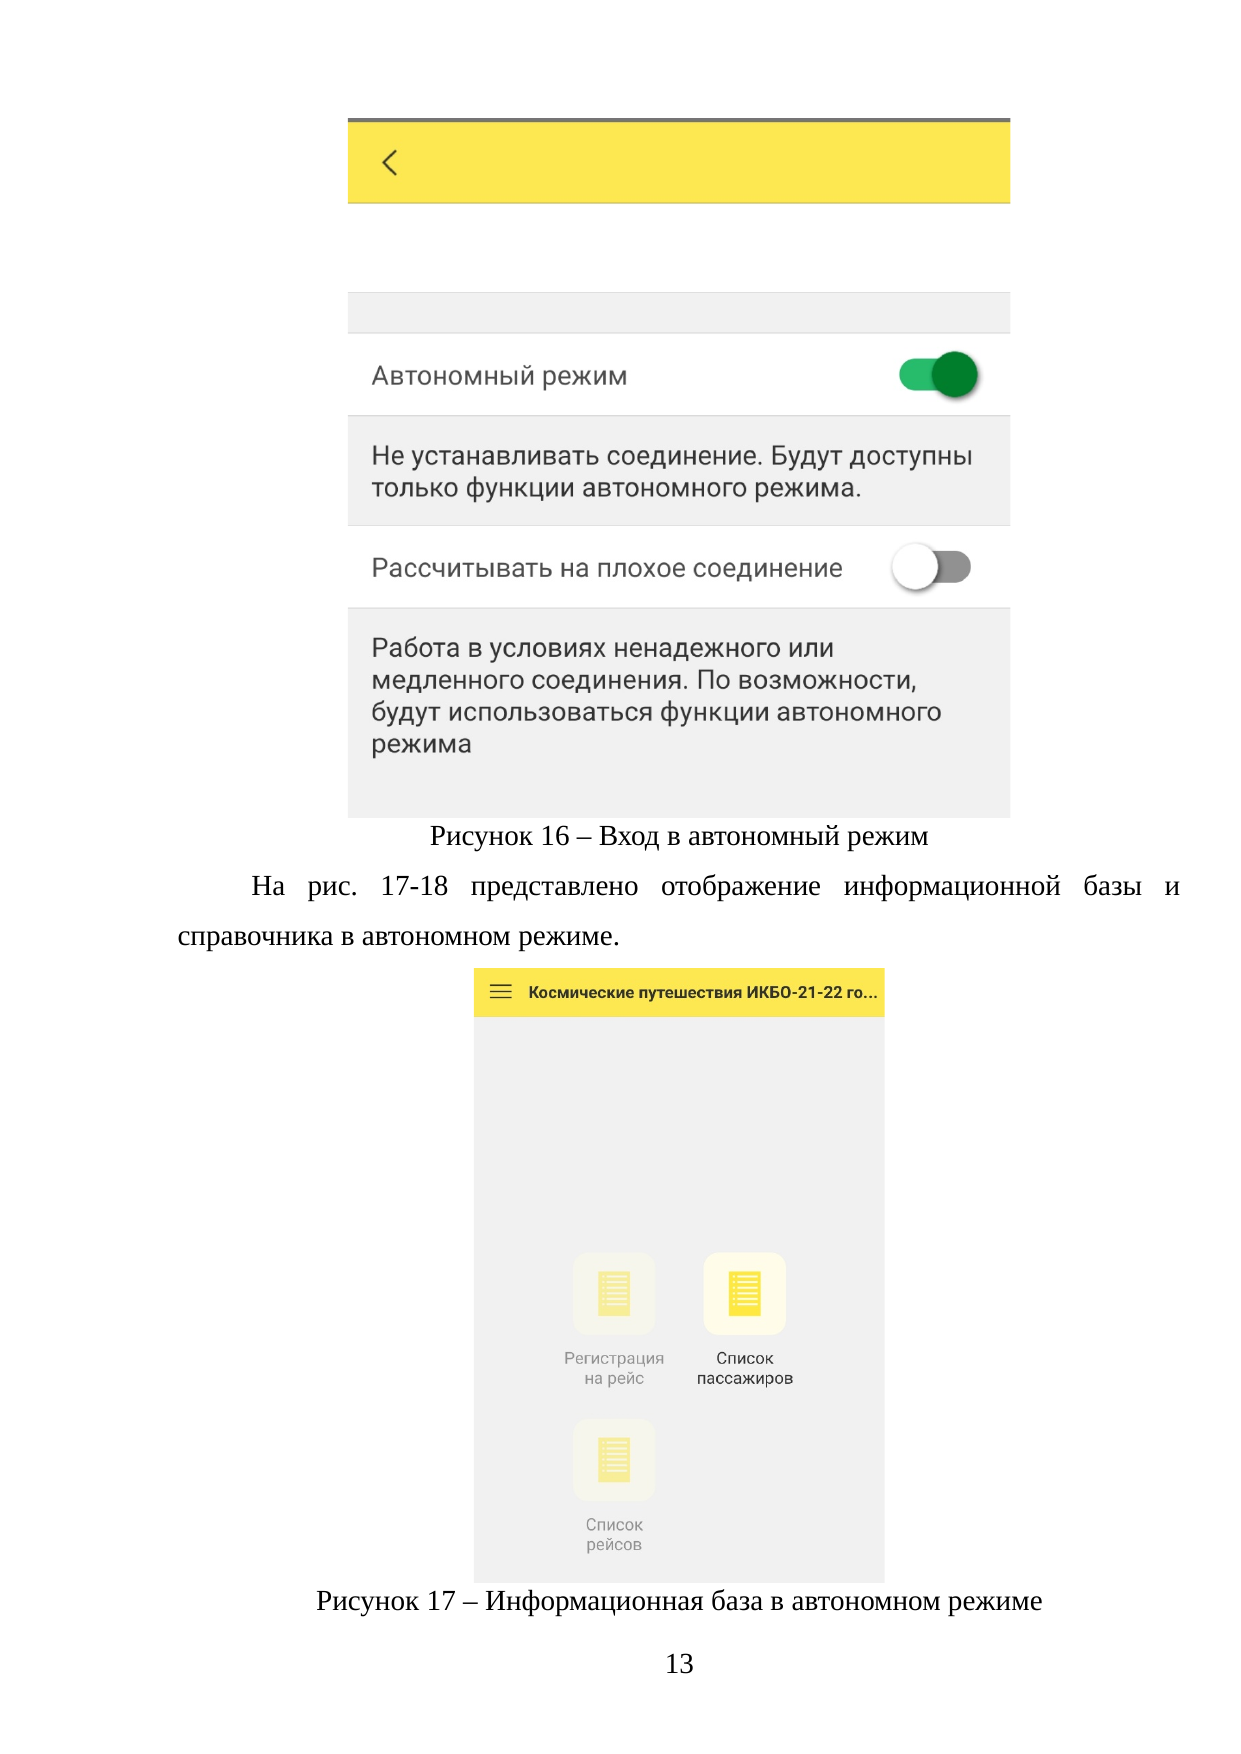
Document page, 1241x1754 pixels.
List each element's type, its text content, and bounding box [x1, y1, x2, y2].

text На рис. 17-18 представлено отображение информационной базы и справочника в автономном режиме. [177, 868, 1181, 952]
text Рисунок 16 – Вход в автономный режим [177, 818, 1181, 851]
picture [347, 118, 1011, 818]
picture [473, 968, 885, 1583]
text Рисунок 17 – Информационная база в автономном режиме [177, 1583, 1181, 1616]
